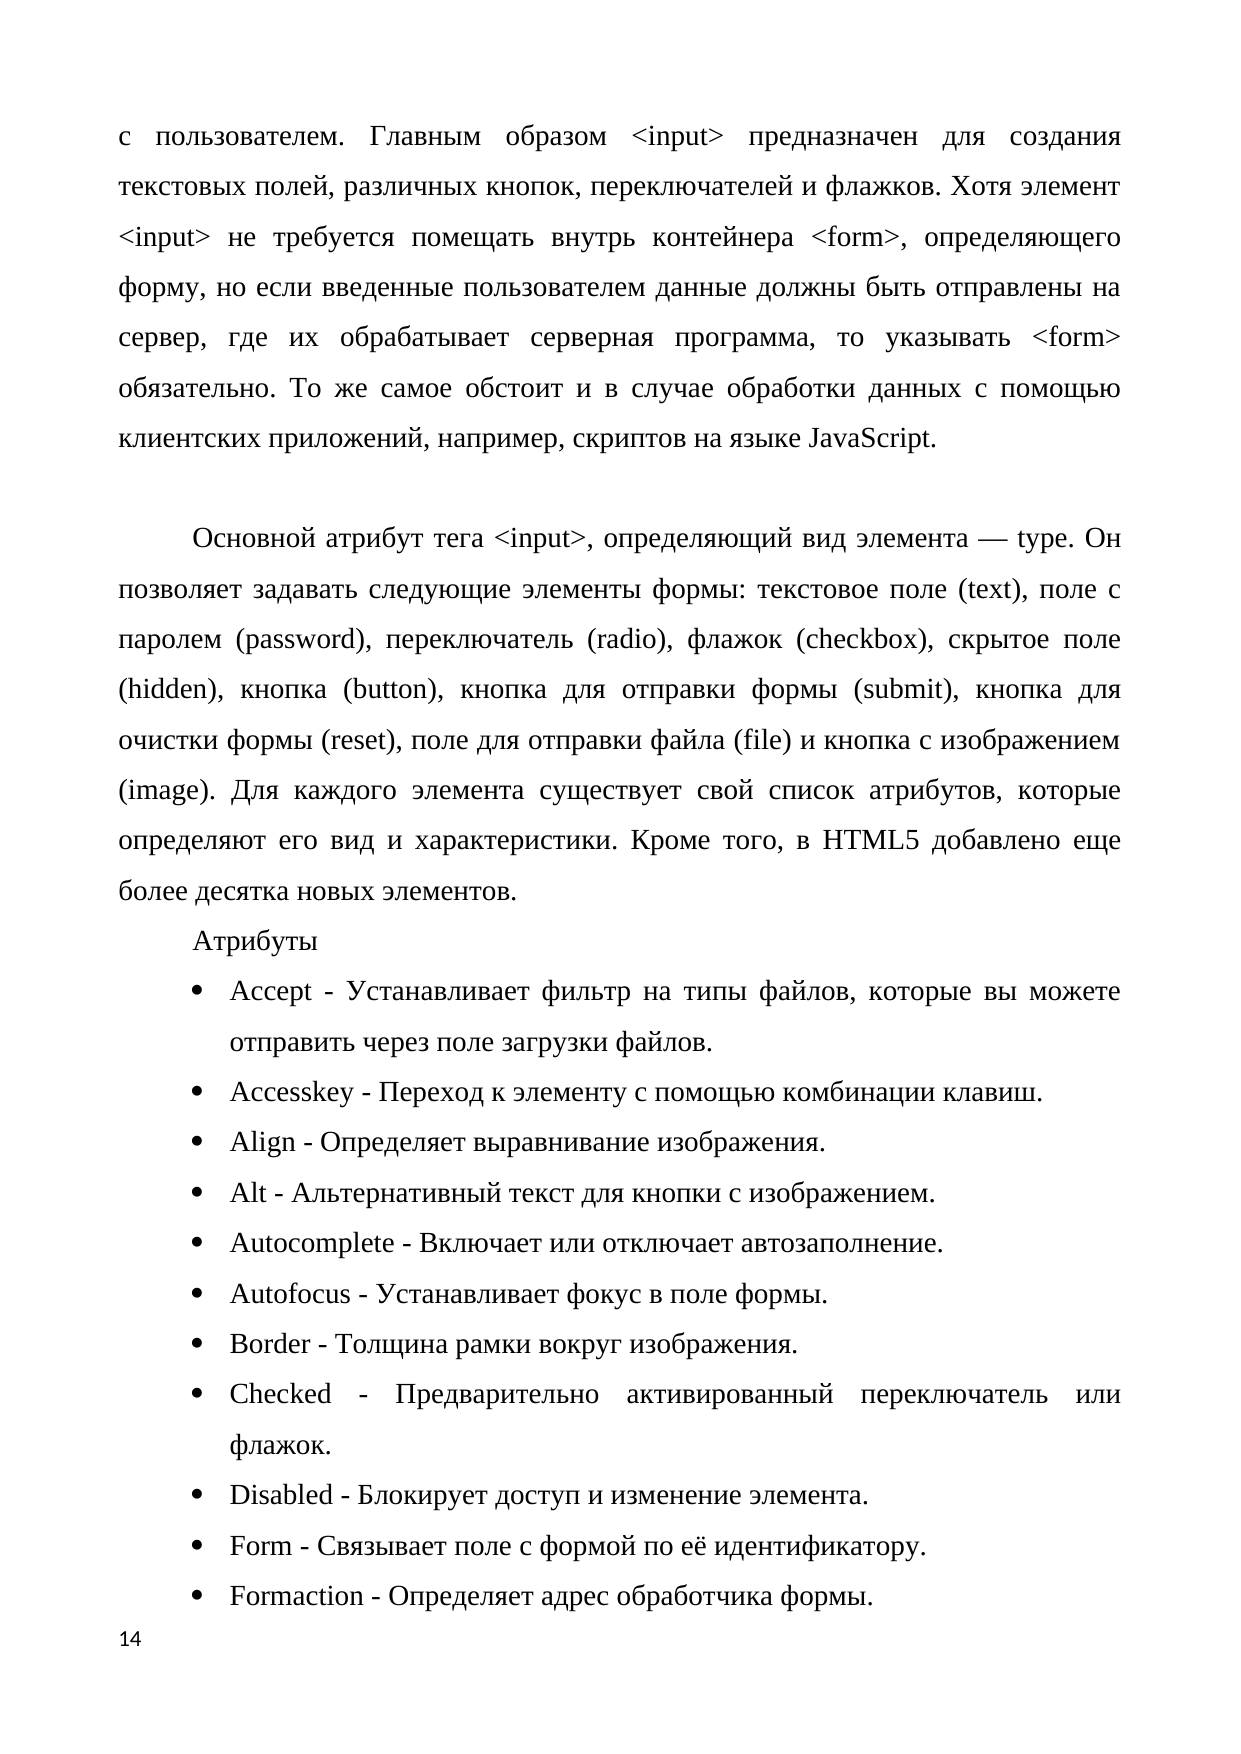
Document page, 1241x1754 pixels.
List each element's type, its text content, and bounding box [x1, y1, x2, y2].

text Атрибуты [118, 923, 1122, 957]
text Основной атрибут тега <input>, определяющий вид элемента — type. Он позволяет задавать следующие элементы формы: текстовое поле (text), поле с паролем (password), переключатель (radio), флажок (checkbox), скрытое поле (hidden), кнопка (button), кнопка для отправки формы (submit), кнопка для очистки формы (reset), поле для отправки файла (file) и кнопка с изображением (image). Для каждого элемента существует свой список атрибутов, которые определяют его вид и характеристики. Кроме того, в HTML5 добавлено еще более десятка новых элементов. [118, 521, 1122, 906]
list Accesskey - Переход к элементу с помощью комбинации клавиш. [192, 1074, 1122, 1108]
list Accept - Устанавливает фильтр на типы файлов, которые вы можете отправить через поле загрузки файлов. [192, 973, 1122, 1057]
list Alt - Альтернативный текст для кнопки с изображением. [192, 1175, 1122, 1209]
list Border - Толщина рамки вокруг изображения. [192, 1326, 1122, 1360]
list Checked - Предварительно активированный переключатель или флажок. [192, 1377, 1122, 1461]
list Disabled - Блокирует доступ и изменение элемента. [192, 1477, 1122, 1511]
list Autocomplete - Включает или отключает автозаполнение. [192, 1225, 1122, 1259]
list Autofocus - Устанавливает фокус в поле формы. [192, 1276, 1122, 1309]
list Formaction - Определяет адрес обработчика формы. [192, 1578, 1122, 1612]
list Align - Определяет выравнивание изображения. [192, 1124, 1122, 1158]
list Form - Связывает поле с формой по её идентификатору. [192, 1528, 1122, 1561]
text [118, 118, 1122, 453]
